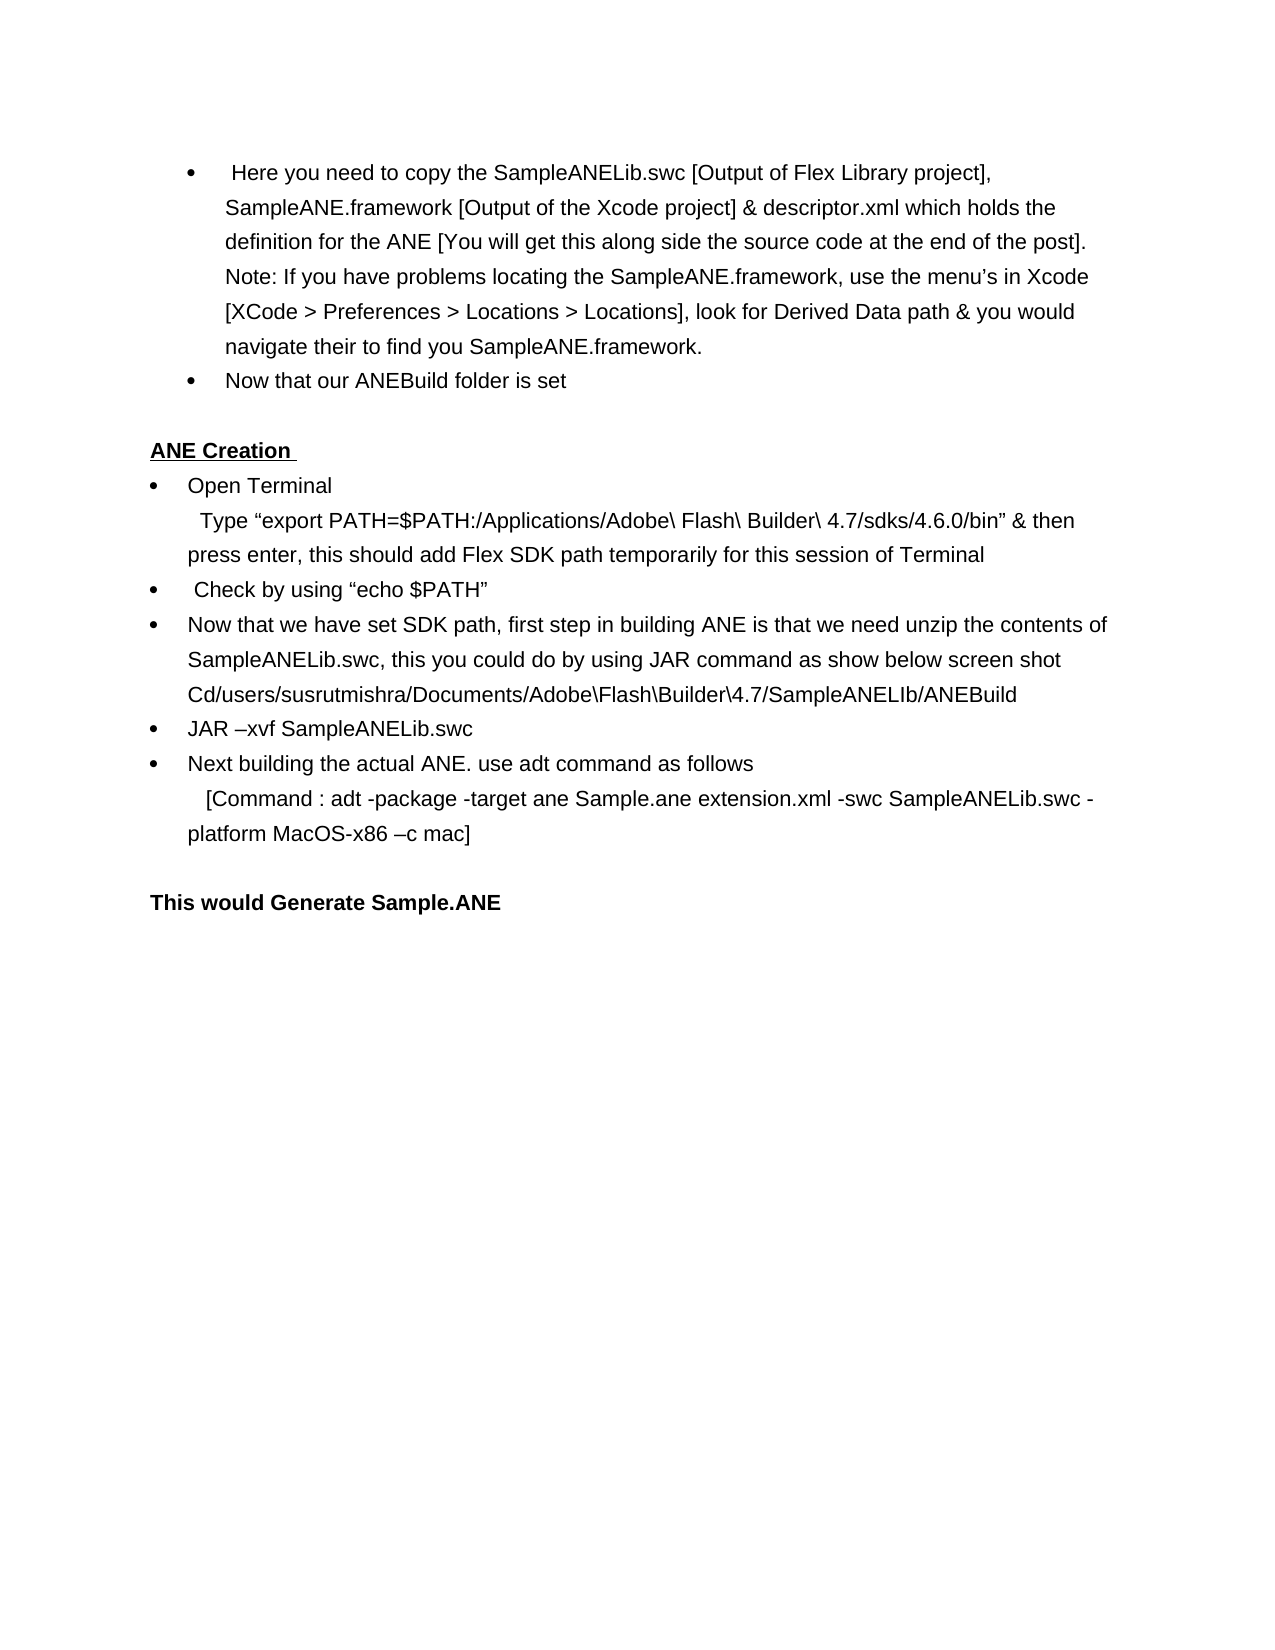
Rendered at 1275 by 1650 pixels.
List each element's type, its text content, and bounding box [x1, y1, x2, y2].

list JAR –xvf SampleANELib.swc [150, 707, 1125, 741]
text This would Generate Sample.ANE [150, 881, 1125, 915]
list Check by using “echo $PATH” [150, 567, 1125, 602]
text [Command : adt -package -target ane Sample.ane extension.xml -swc SampleANELib.swc -platform MacOS-x86 –c mac] [187, 776, 1125, 846]
list Open Terminal [150, 463, 1125, 498]
list Next building the actual ANE. use adt command as follows [150, 741, 1125, 776]
text ANE Creation [150, 428, 1125, 463]
text Cd/users/susrutmishra/Documents/Adobe\Flash\Builder\4.7/SampleANELIb/ANEBuild [187, 672, 1125, 707]
list Now that our ANEBuild folder is set [187, 359, 1125, 393]
list Here you need to copy the SampleANELib.swc [Output of Flex Library project], SampleANE.framework [Output of the Xcode project] & descriptor.xml which holds the definition for the ANE [You will get this along side the source code at the end of the post]. Note: If you have problems locating the SampleANE.framework, use the menu’s in Xcode [XCode > Preferences > Locations > Locations], look for Derived Data path & you would navigate their to find you SampleANE.framework. [187, 150, 1125, 359]
list Now that we have set SDK path, first step in building ANE is that we need unzip the contents of SampleANELib.swc, this you could do by using JAR command as show below screen shot [150, 602, 1125, 672]
list Type “export PATH=$PATH:/Applications/Adobe\ Flash\ Builder\ 4.7/sdks/4.6.0/bin” & then press enter, this should add Flex SDK path temporarily for this session of Terminal [187, 498, 1125, 567]
